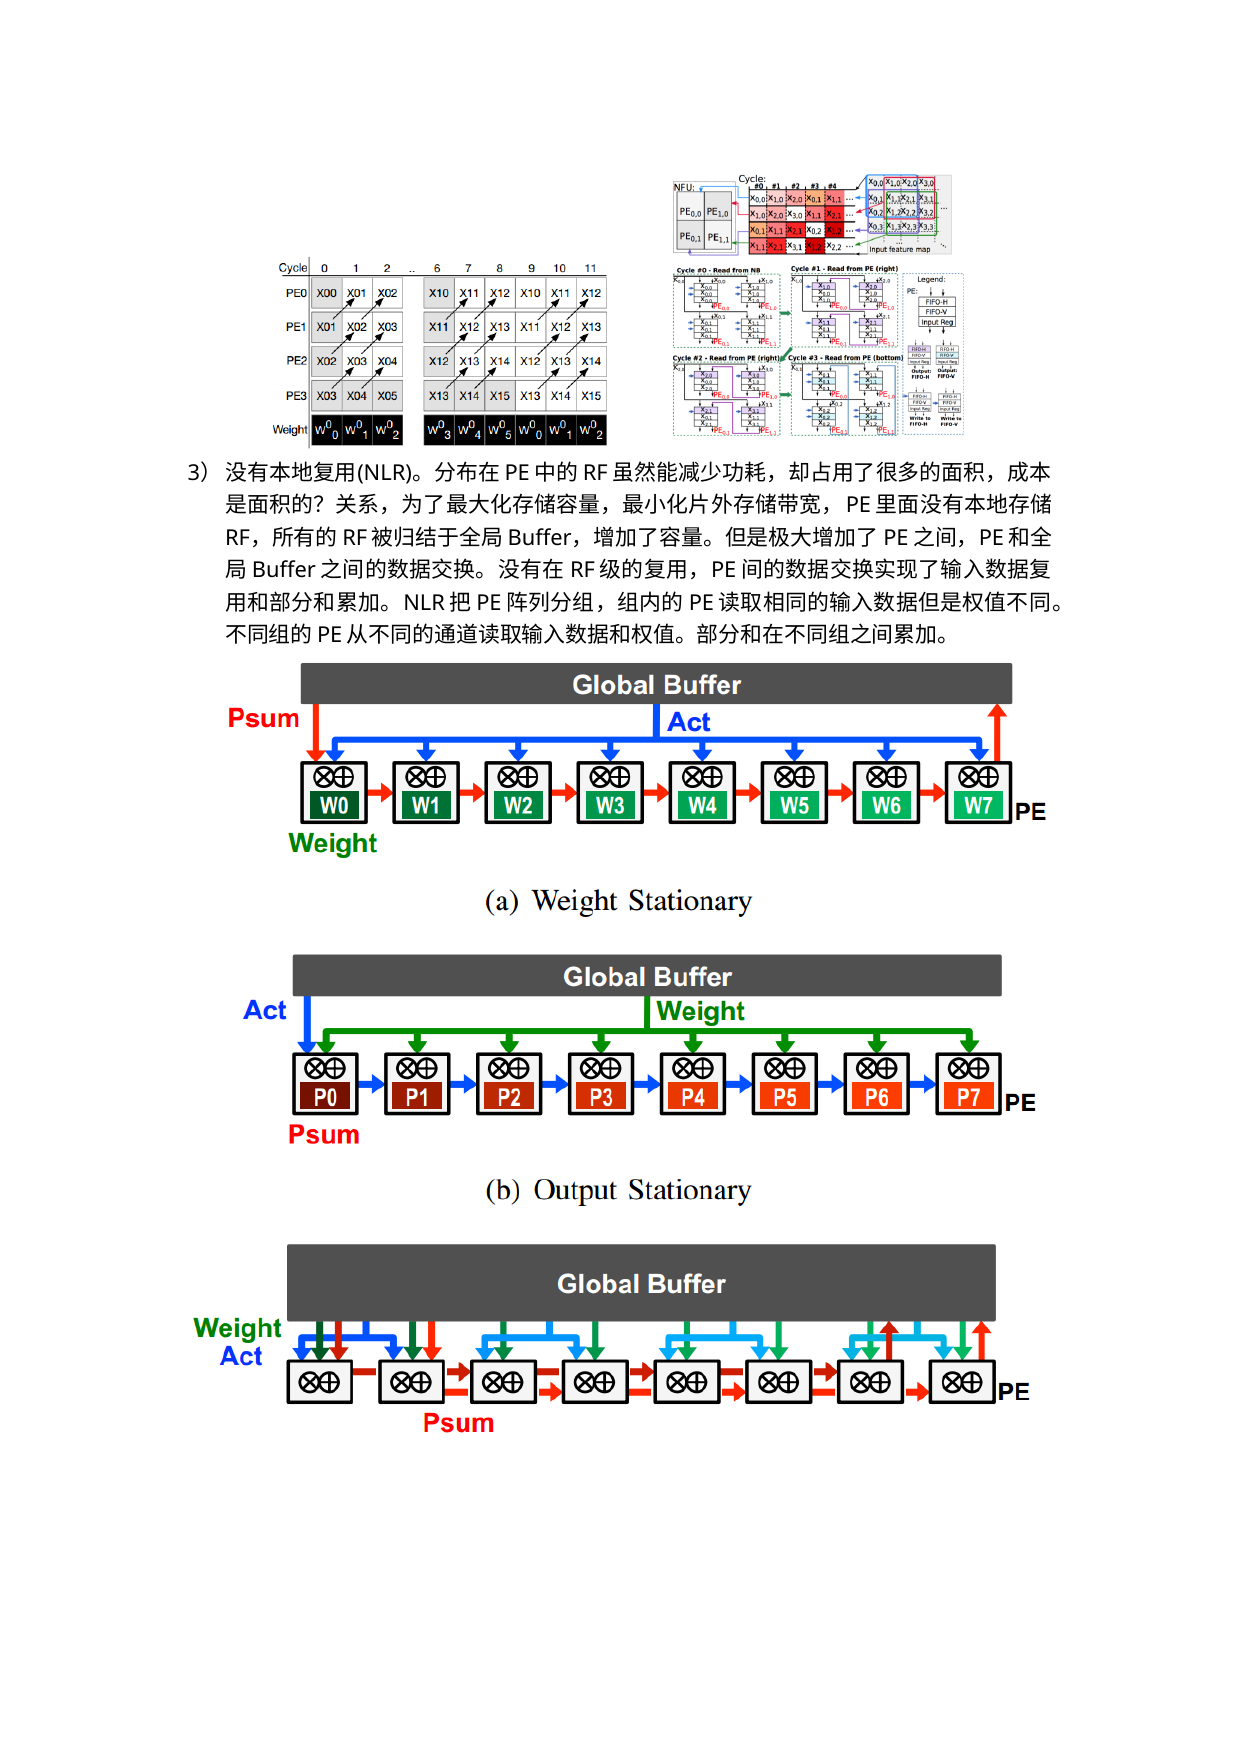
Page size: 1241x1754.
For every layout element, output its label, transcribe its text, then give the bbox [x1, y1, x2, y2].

list 没有本地复用(NLR)。分布在PE中的RF虽然能减少功耗，却占用了很多的面积，成本是面积的？关系，为了最大化存储容量，最小化片外存储带宽，PE里面没有本地存储RF，所有的RF被归结于全局Buffer，增加了容量。但是极大增加了PE之间，PE和全局Buffer之间的数据交换。没有在RF级的复用，PE间的数据交换实现了输入数据复用和部分和累加。NLR把PE阵列分组，组内的PE读取相同的输入数据但是权值不同。不同组的PE从不同的通道读取输入数据和权值。部分和在不同组之间累加。 [187, 454, 1053, 649]
picture [187, 649, 1053, 1436]
picture [231, 167, 967, 449]
